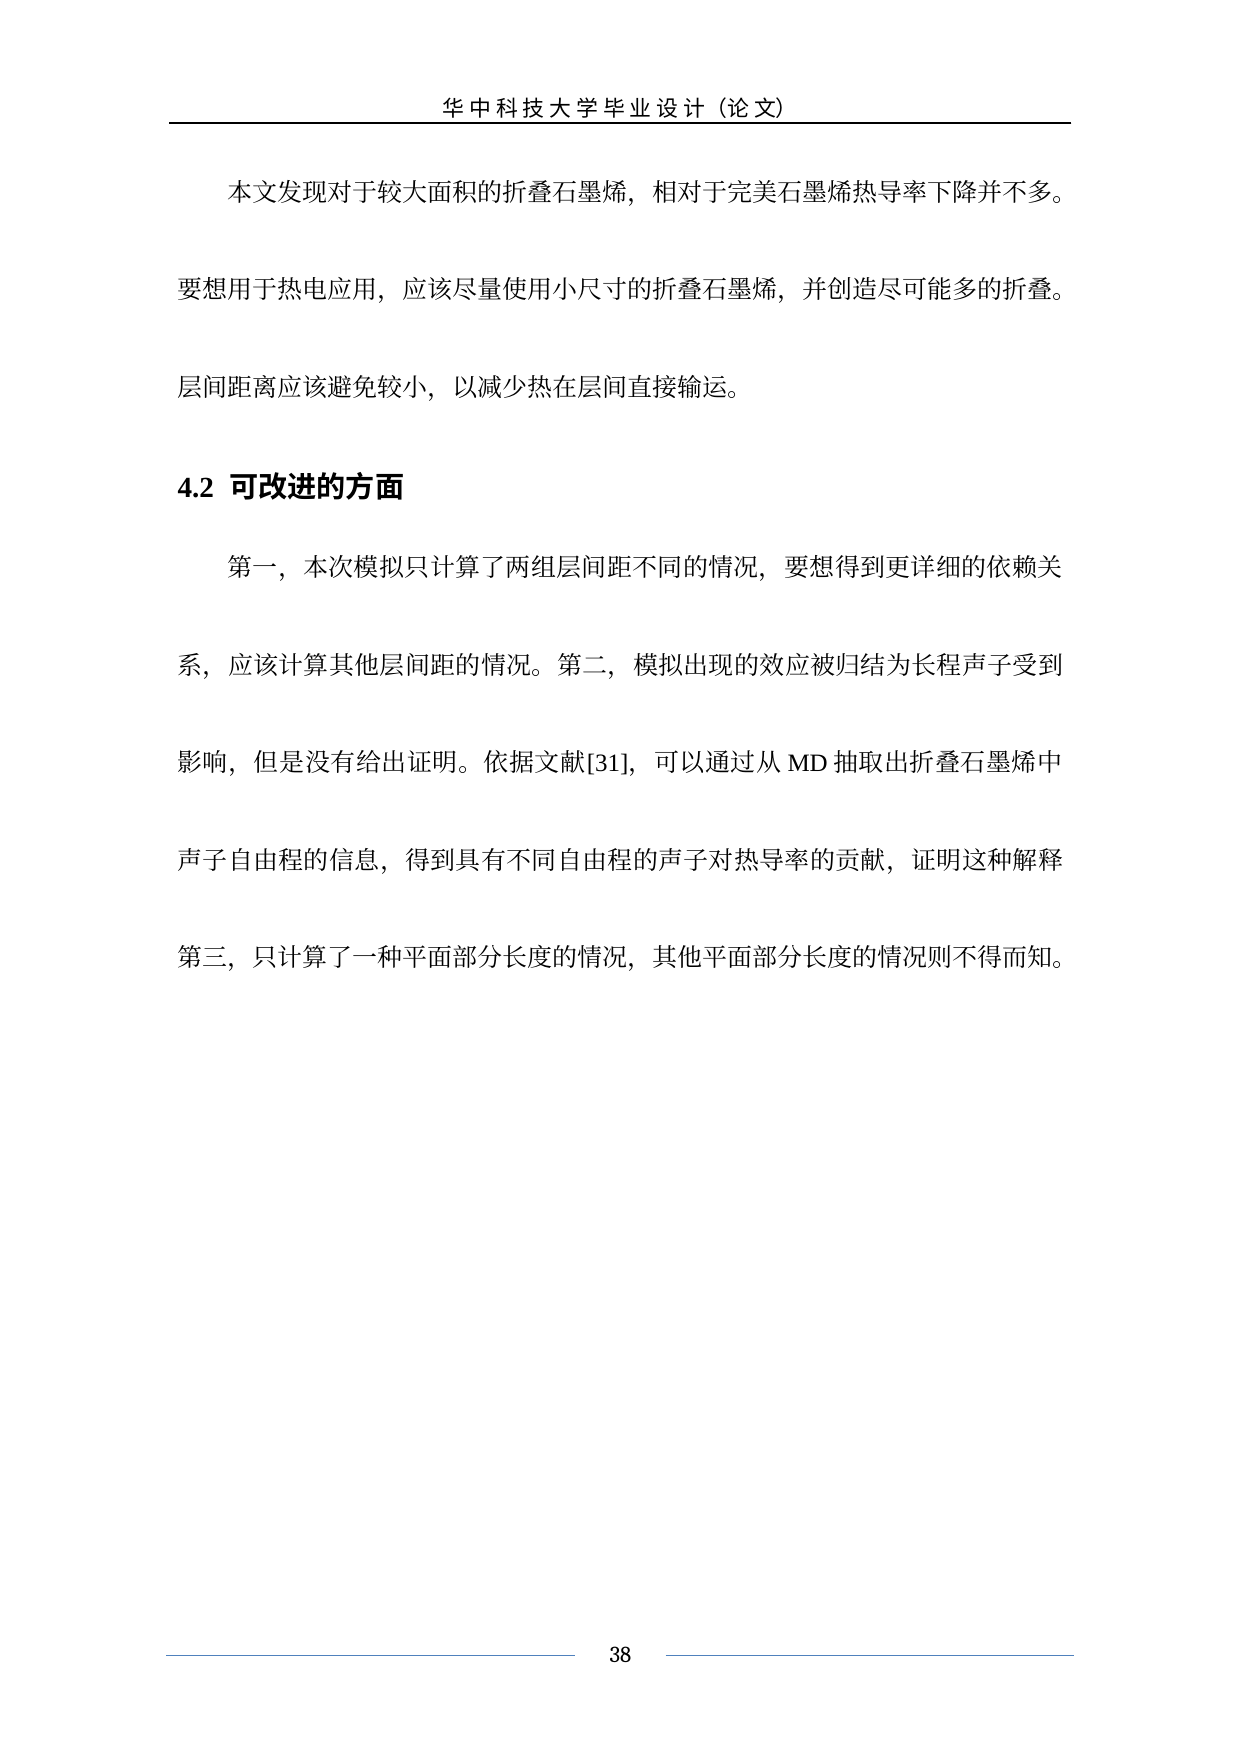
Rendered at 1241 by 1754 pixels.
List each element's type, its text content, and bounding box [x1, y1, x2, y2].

text 第一，本次模拟只计算了两组层间距不同的情况，要想得到更详细的依赖关系，应该计算其他层间距的情况。第二，模拟出现的效应被归结为长程声子受到影响，但是没有给出证明。依据文献[31]，可以通过从MD抽取出折叠石墨烯中声子自由程的信息，得到具有不同自由程的声子对热导率的贡献，证明这种解释。第三，只计算了一种平面部分长度的情况，其他平面部分长度的情况则不得而知。 [177, 533, 1063, 988]
text 本文发现对于较大面积的折叠石墨烯，相对于完美石墨烯热导率下降并不多。要想用于热电应用，应该尽量使用小尺寸的折叠石墨烯，并创造尽可能多的折叠。层间距离应该避免较小，以减少热在层间直接输运。 [177, 158, 1063, 418]
text 4.2 可改进的方面 [177, 452, 1063, 517]
